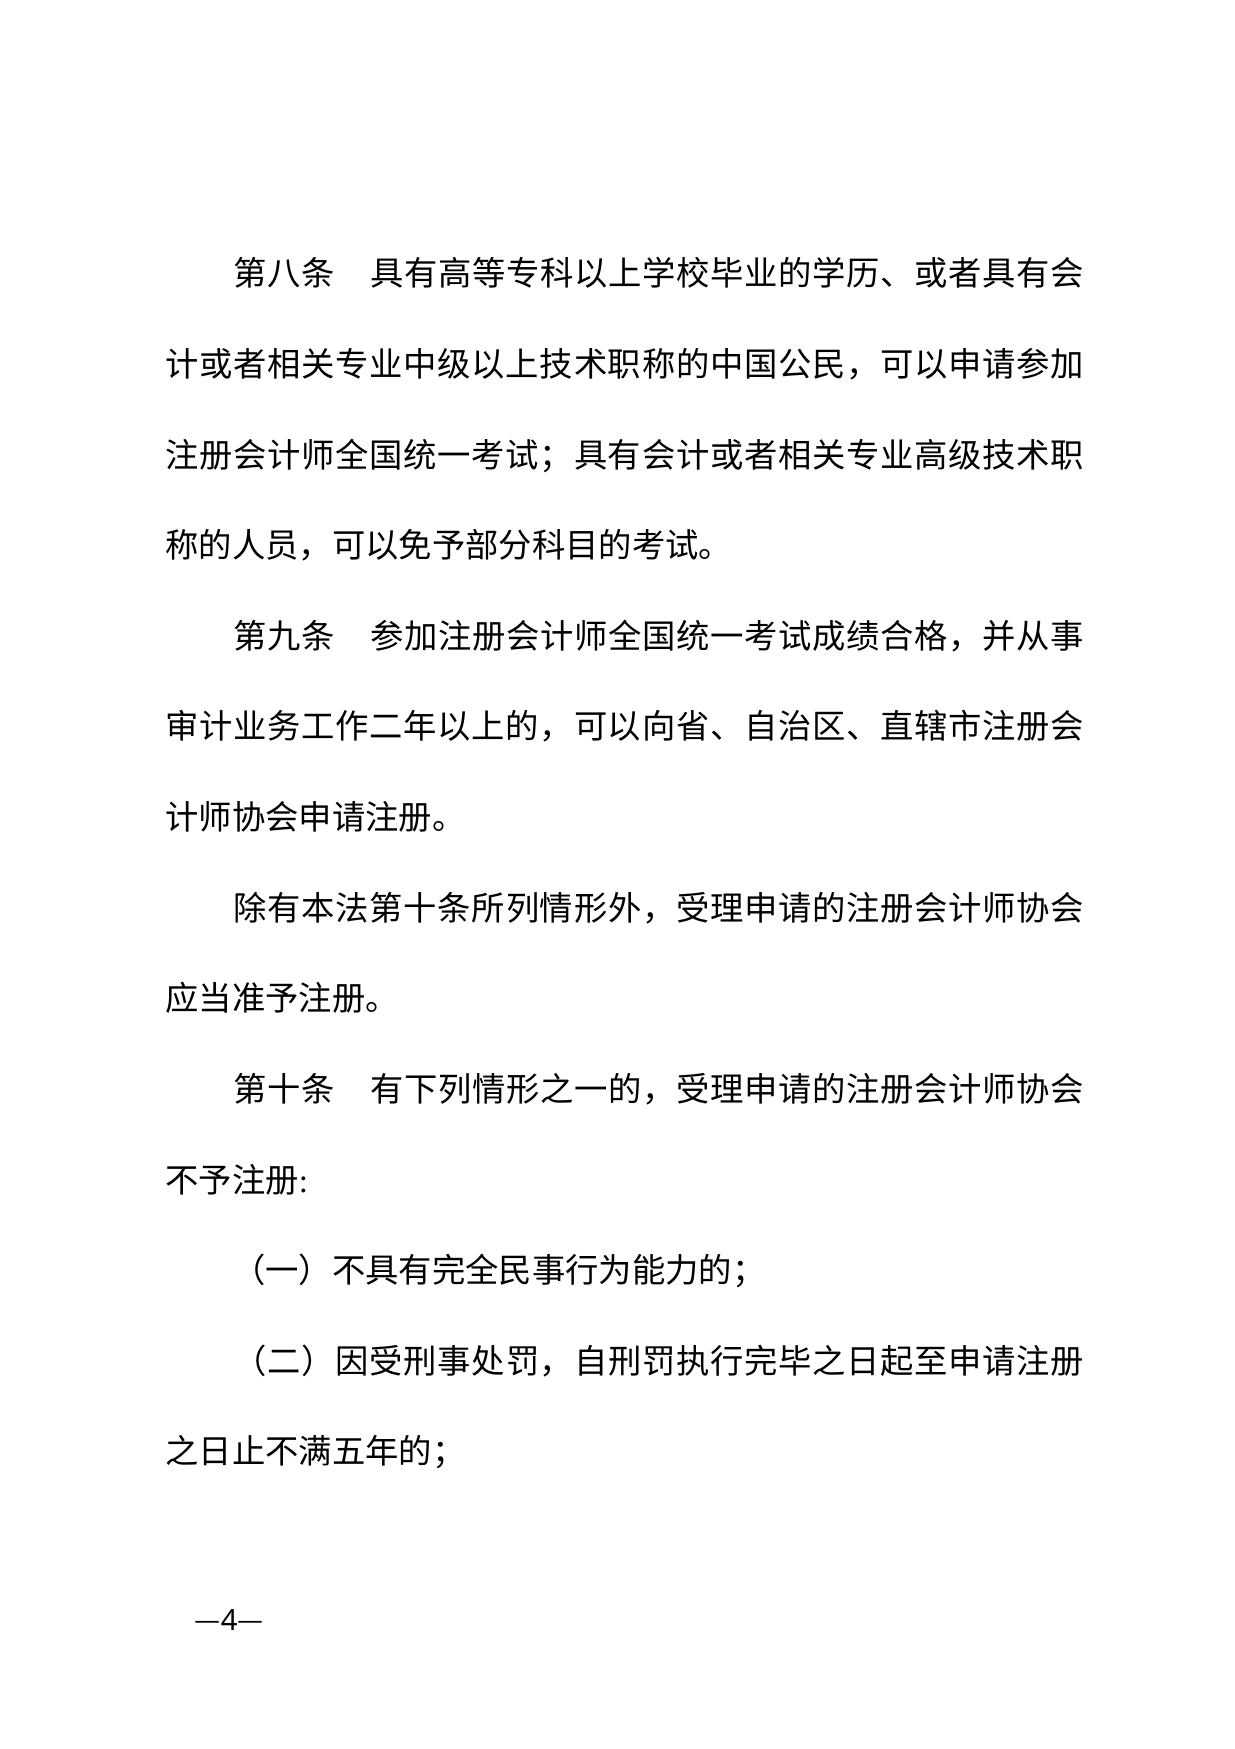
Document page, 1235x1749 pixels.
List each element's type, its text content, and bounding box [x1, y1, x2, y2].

text 第九条 参加注册会计师全国统一考试成绩合格，并从事审计业务工作二年以上的，可以向省、自治区、直辖市注册会计师协会申请注册。 [165, 588, 1087, 860]
text 第十条 有下列情形之一的，受理申请的注册会计师协会不予注册: [165, 1042, 1087, 1223]
text 除有本法第十条所列情形外，受理申请的注册会计师协会应当准予注册。 [165, 860, 1087, 1042]
text （二）因受刑事处罚，自刑罚执行完毕之日起至申请注册之日止不满五年的； [165, 1313, 1087, 1495]
text 第八条 具有高等专科以上学校毕业的学历、或者具有会计或者相关专业中级以上技术职称的中国公民，可以申请参加注册会计师全国统一考试；具有会计或者相关专业高级技术职称的人员，可以免予部分科目的考试。 [165, 226, 1087, 588]
text （一）不具有完全民事行为能力的； [165, 1223, 1087, 1313]
